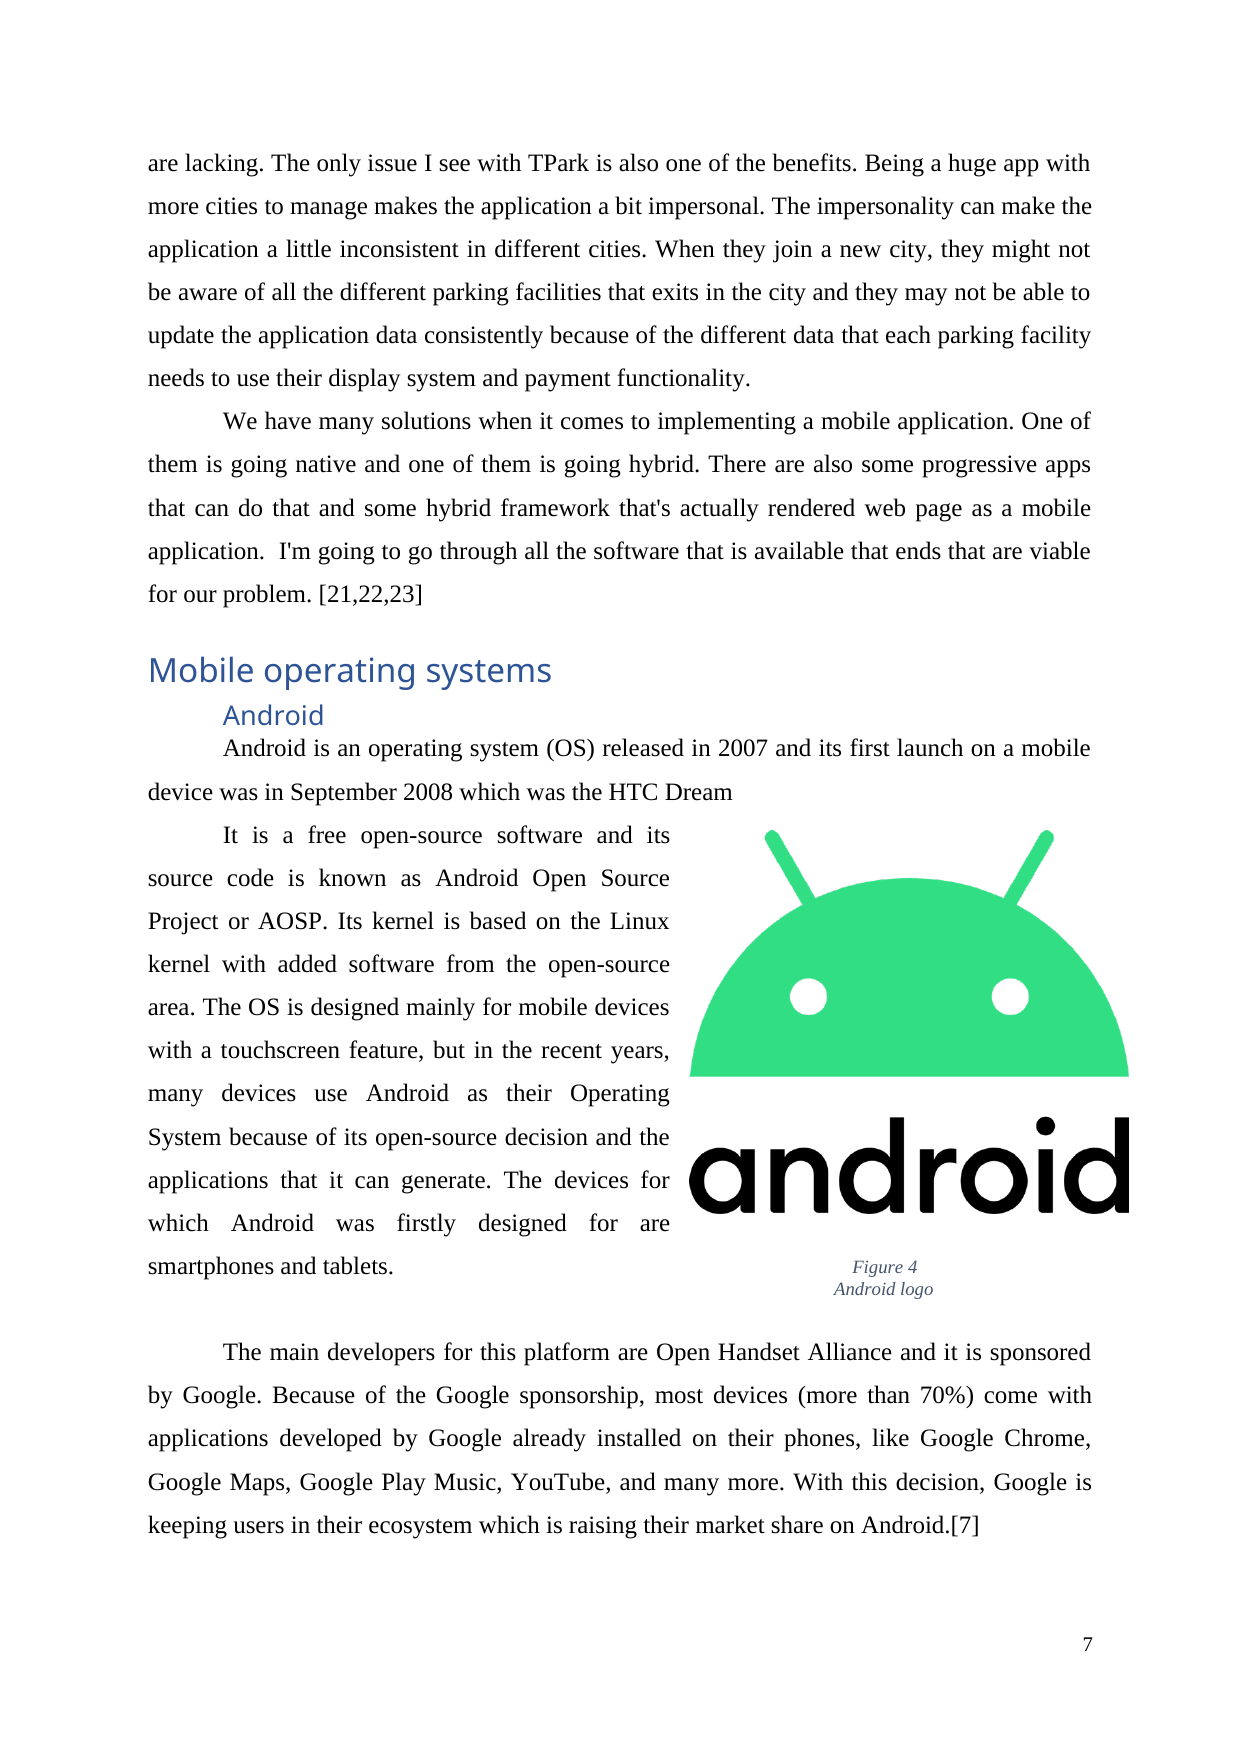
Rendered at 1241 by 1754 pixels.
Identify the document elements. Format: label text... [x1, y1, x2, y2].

text The main developers for this platform are Open Handset Alliance and it is sponsored by Google. Because of the Google sponsorship, most devices (more than 70%) come with applications developed by Google already installed on their phones, like Google Chrome, Google Maps, Google Play Music, YouTube, and many more. With this decision, Google is keeping users in their ecosystem which is raising their market share on Android.[7] [148, 1337, 1093, 1538]
subtitle Android [148, 697, 1093, 733]
text Android is an operating system (OS) released in 2007 and its first launch on a mobile device was in September 2008 which was the HTC Dream [148, 733, 1093, 805]
subtitle Mobile operating systems [148, 647, 1093, 692]
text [148, 148, 1093, 392]
picture [689, 830, 1129, 1214]
text We have many solutions when it comes to implementing a mobile application. One of them is going native and one of them is going hybrid. There are also some progressive apps that can do that and some hybrid framework that's actually rendered web page as a mobile application. I'm going to go through all the software that is available that ends that are viable for our problem. [21,22,23] [148, 406, 1093, 608]
